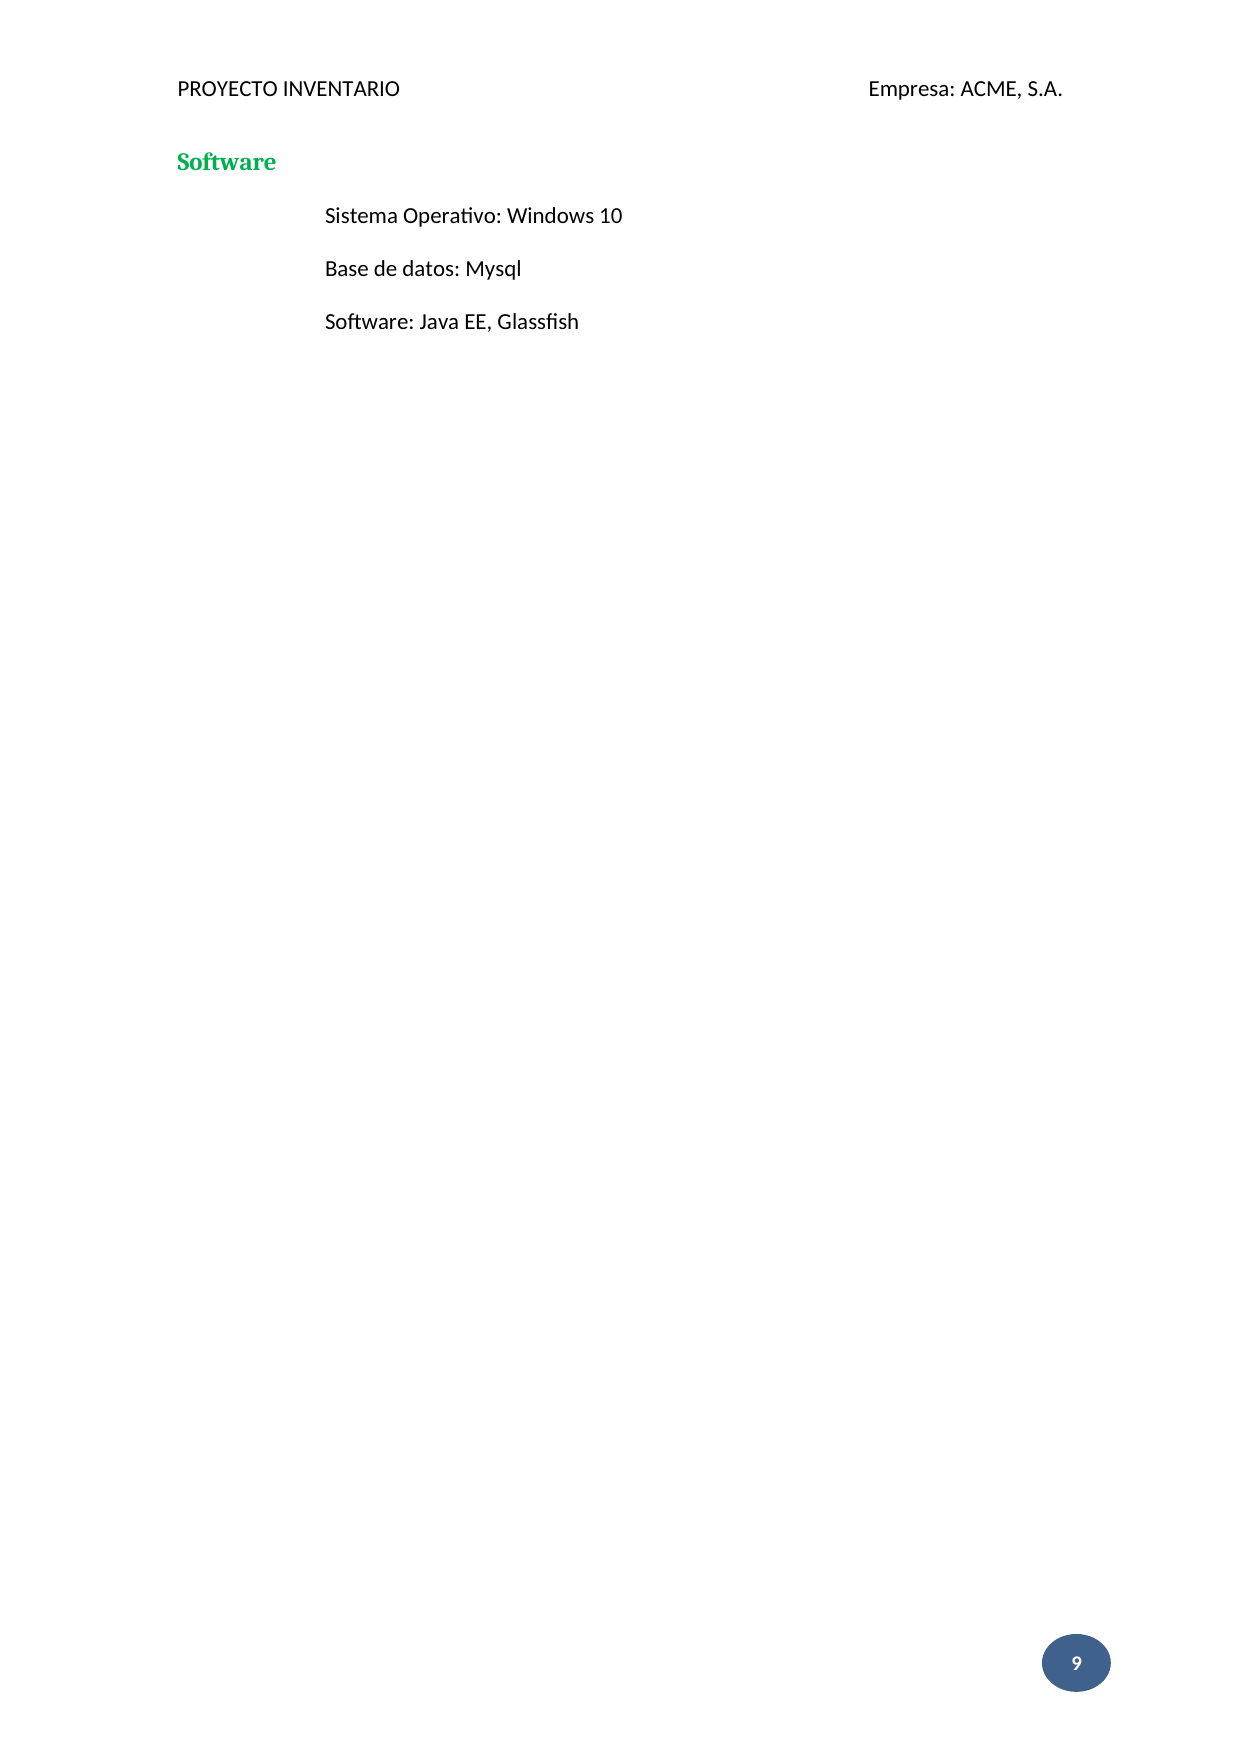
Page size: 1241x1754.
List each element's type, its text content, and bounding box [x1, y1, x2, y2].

text Base de datos: Mysql [251, 254, 1063, 282]
text Sistema Operativo: Windows 10 [251, 201, 1063, 229]
text Software: Java EE, Glassfish [251, 307, 1063, 336]
text Software [177, 148, 1063, 176]
